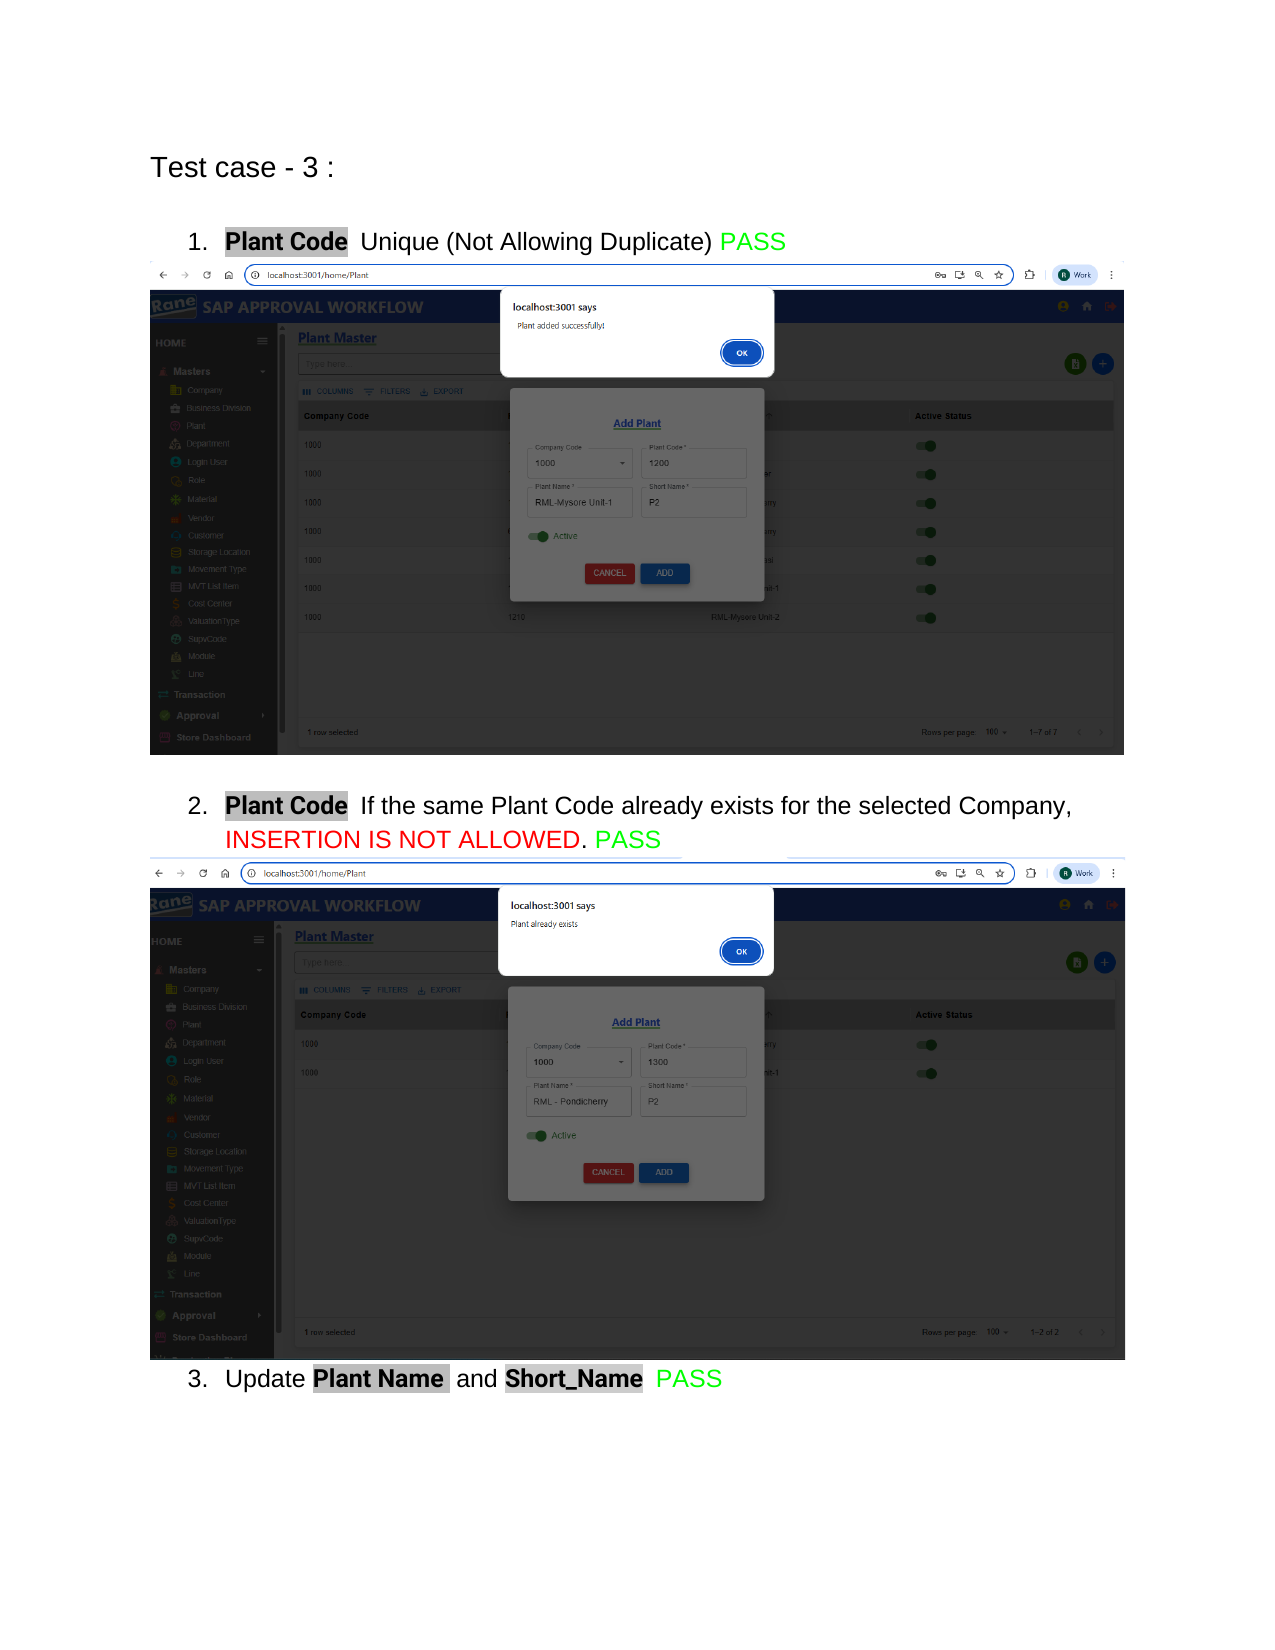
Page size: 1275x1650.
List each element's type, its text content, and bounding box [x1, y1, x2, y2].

picture [150, 261, 1124, 755]
text Test case - 3 : [150, 150, 1125, 183]
list Plant Code Unique (Not Allowing Duplicate) PASS [446, 227, 1125, 257]
list Update Plant Name and Short_Name PASS [656, 1364, 1125, 1393]
picture [150, 857, 1125, 1360]
list Plant Code If the same Plant Code already exists for the selected Company, INSERTION IS NOT ALLOWED. PASS [187, 791, 1125, 853]
list Update Plant Name and Short_Name PASS [187, 1364, 313, 1393]
